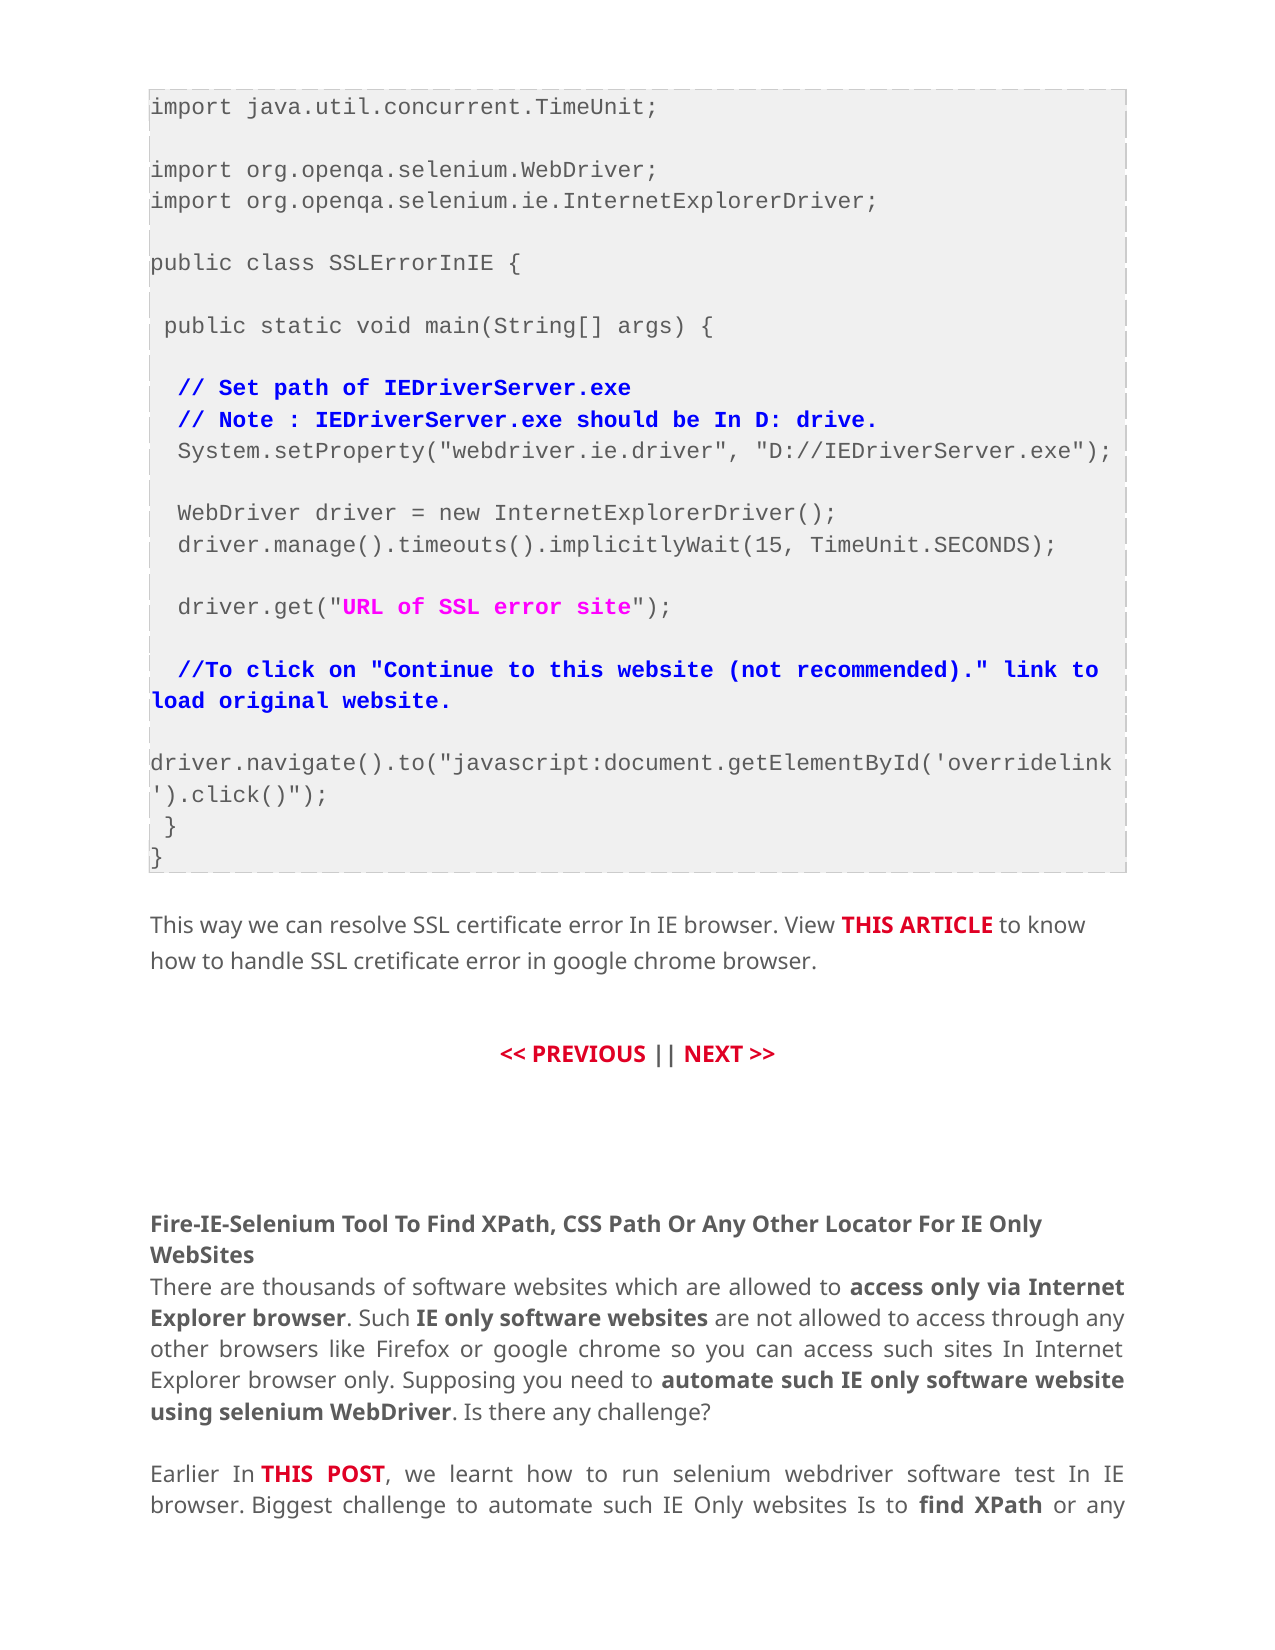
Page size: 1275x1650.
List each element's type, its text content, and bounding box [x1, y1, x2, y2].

text } [150, 809, 1125, 839]
text There are thousands of software websites which are allowed to access only via Internet Explorer browser. Such IE only software websites are not allowed to access through any other browsers like Firefox or google chrome so you can access such sites In Internet Explorer browser only. Supposing you need to automate such IE only software website using selenium WebDriver. Is there any challenge? [150, 1270, 1125, 1427]
text Fire-IE-Selenium Tool To Find XPath, CSS Path Or Any Other Locator For IE Only WebSites [150, 1208, 1125, 1270]
text driver.navigate().to("javascript:document.getElementById('overridelink').click()"); [150, 715, 1125, 809]
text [150, 1458, 1125, 1520]
text << PREVIOUS || NEXT >> [150, 1002, 1125, 1069]
text driver.manage().timeouts().implicitlyWait(15, TimeUnit.SECONDS); [150, 528, 1125, 559]
text This way we can resolve SSL certificate error In IE browser. View THIS ARTICLE to know how to handle SSL cretificate error in google chrome browser. [150, 873, 1125, 976]
text WebDriver driver = new InternetExplorerDriver(); [150, 496, 1125, 528]
text import org.openqa.selenium.ie.InternetExplorerDriver; [150, 184, 1125, 215]
text } [148, 839, 1127, 873]
text driver.get("URL of SSL error site"); [150, 590, 1125, 621]
text import java.util.concurrent.TimeUnit; [148, 89, 1127, 121]
text //To click on "Continue to this website (not recommended)." link to load original website. [150, 653, 1125, 715]
text System.setProperty("webdriver.ie.driver", "D://IEDriverServer.exe"); [150, 434, 1125, 465]
text // Set path of IEDriverServer.exe [150, 371, 1125, 403]
text // Note : IEDriverServer.exe should be In D: drive. [150, 403, 1125, 434]
text public static void main(String[] args) { [150, 309, 1125, 340]
text public class SSLErrorInIE { [150, 246, 1125, 278]
text import org.openqa.selenium.WebDriver; [150, 153, 1125, 184]
